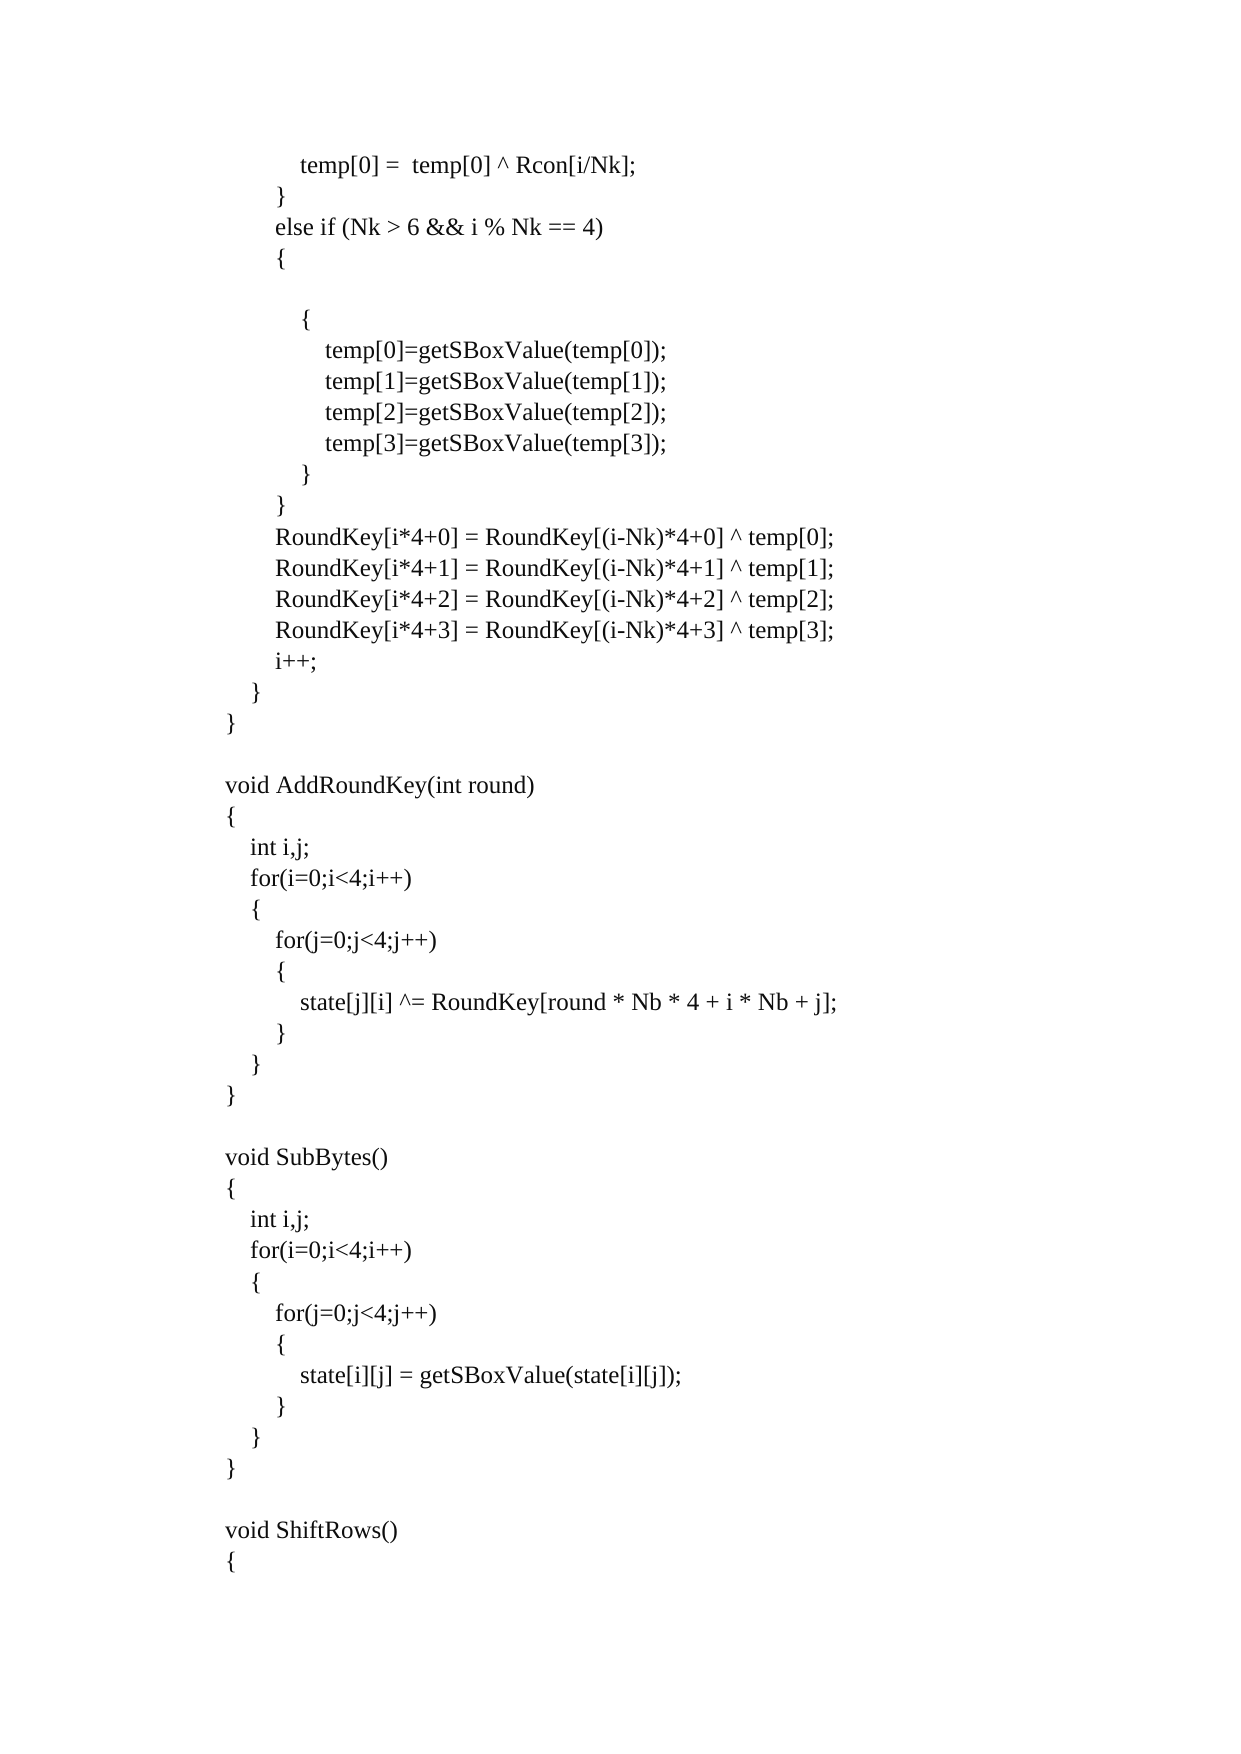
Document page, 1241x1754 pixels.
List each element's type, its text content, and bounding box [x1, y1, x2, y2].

list temp[0] = temp[0] ^ Rcon[i/Nk]; [225, 150, 1090, 179]
list { [225, 894, 1090, 923]
list } [225, 677, 1090, 706]
list { [225, 801, 1090, 830]
list for(j=0;j<4;j++) [225, 1298, 1090, 1326]
list { [225, 1173, 1090, 1202]
list for(i=0;i<4;i++) [225, 1236, 1090, 1264]
list { [225, 304, 1090, 333]
list void SubBytes() [225, 1142, 1090, 1171]
list state[i][j] = getSBoxValue(state[i][j]); [225, 1360, 1090, 1388]
list } [225, 1049, 1090, 1078]
list temp[3]=getSBoxValue(temp[3]); [225, 428, 1090, 457]
list RoundKey[i*4+1] = RoundKey[(i-Nk)*4+1] ^ temp[1]; [225, 553, 1090, 581]
list } [225, 491, 1090, 519]
list } [225, 1080, 1090, 1109]
list { [225, 956, 1090, 985]
list temp[0]=getSBoxValue(temp[0]); [225, 335, 1090, 364]
list } [225, 181, 1090, 210]
list { [225, 1329, 1090, 1357]
list RoundKey[i*4+0] = RoundKey[(i-Nk)*4+0] ^ temp[0]; [225, 522, 1090, 550]
list { [225, 1546, 1090, 1575]
list } [225, 1018, 1090, 1047]
list { [225, 1267, 1090, 1295]
list for(i=0;i<4;i++) [225, 863, 1090, 892]
list temp[1]=getSBoxValue(temp[1]); [225, 366, 1090, 395]
list int i,j; [225, 832, 1090, 861]
list { [225, 243, 1090, 272]
list } [225, 1391, 1090, 1419]
list } [225, 708, 1090, 737]
list RoundKey[i*4+2] = RoundKey[(i-Nk)*4+2] ^ temp[2]; [225, 584, 1090, 612]
list for(j=0;j<4;j++) [225, 925, 1090, 954]
list void ShiftRows() [225, 1515, 1090, 1544]
list } [225, 1422, 1090, 1451]
list } [225, 459, 1090, 488]
list int i,j; [225, 1204, 1090, 1233]
list else if (Nk > 6 && i % Nk == 4) [225, 212, 1090, 241]
list temp[2]=getSBoxValue(temp[2]); [225, 397, 1090, 426]
list i++; [225, 646, 1090, 674]
list RoundKey[i*4+3] = RoundKey[(i-Nk)*4+3] ^ temp[3]; [225, 615, 1090, 643]
list state[j][i] ^= RoundKey[round * Nb * 4 + i * Nb + j]; [225, 987, 1090, 1016]
list } [225, 1453, 1090, 1482]
list void AddRoundKey(int round) [225, 770, 1090, 799]
